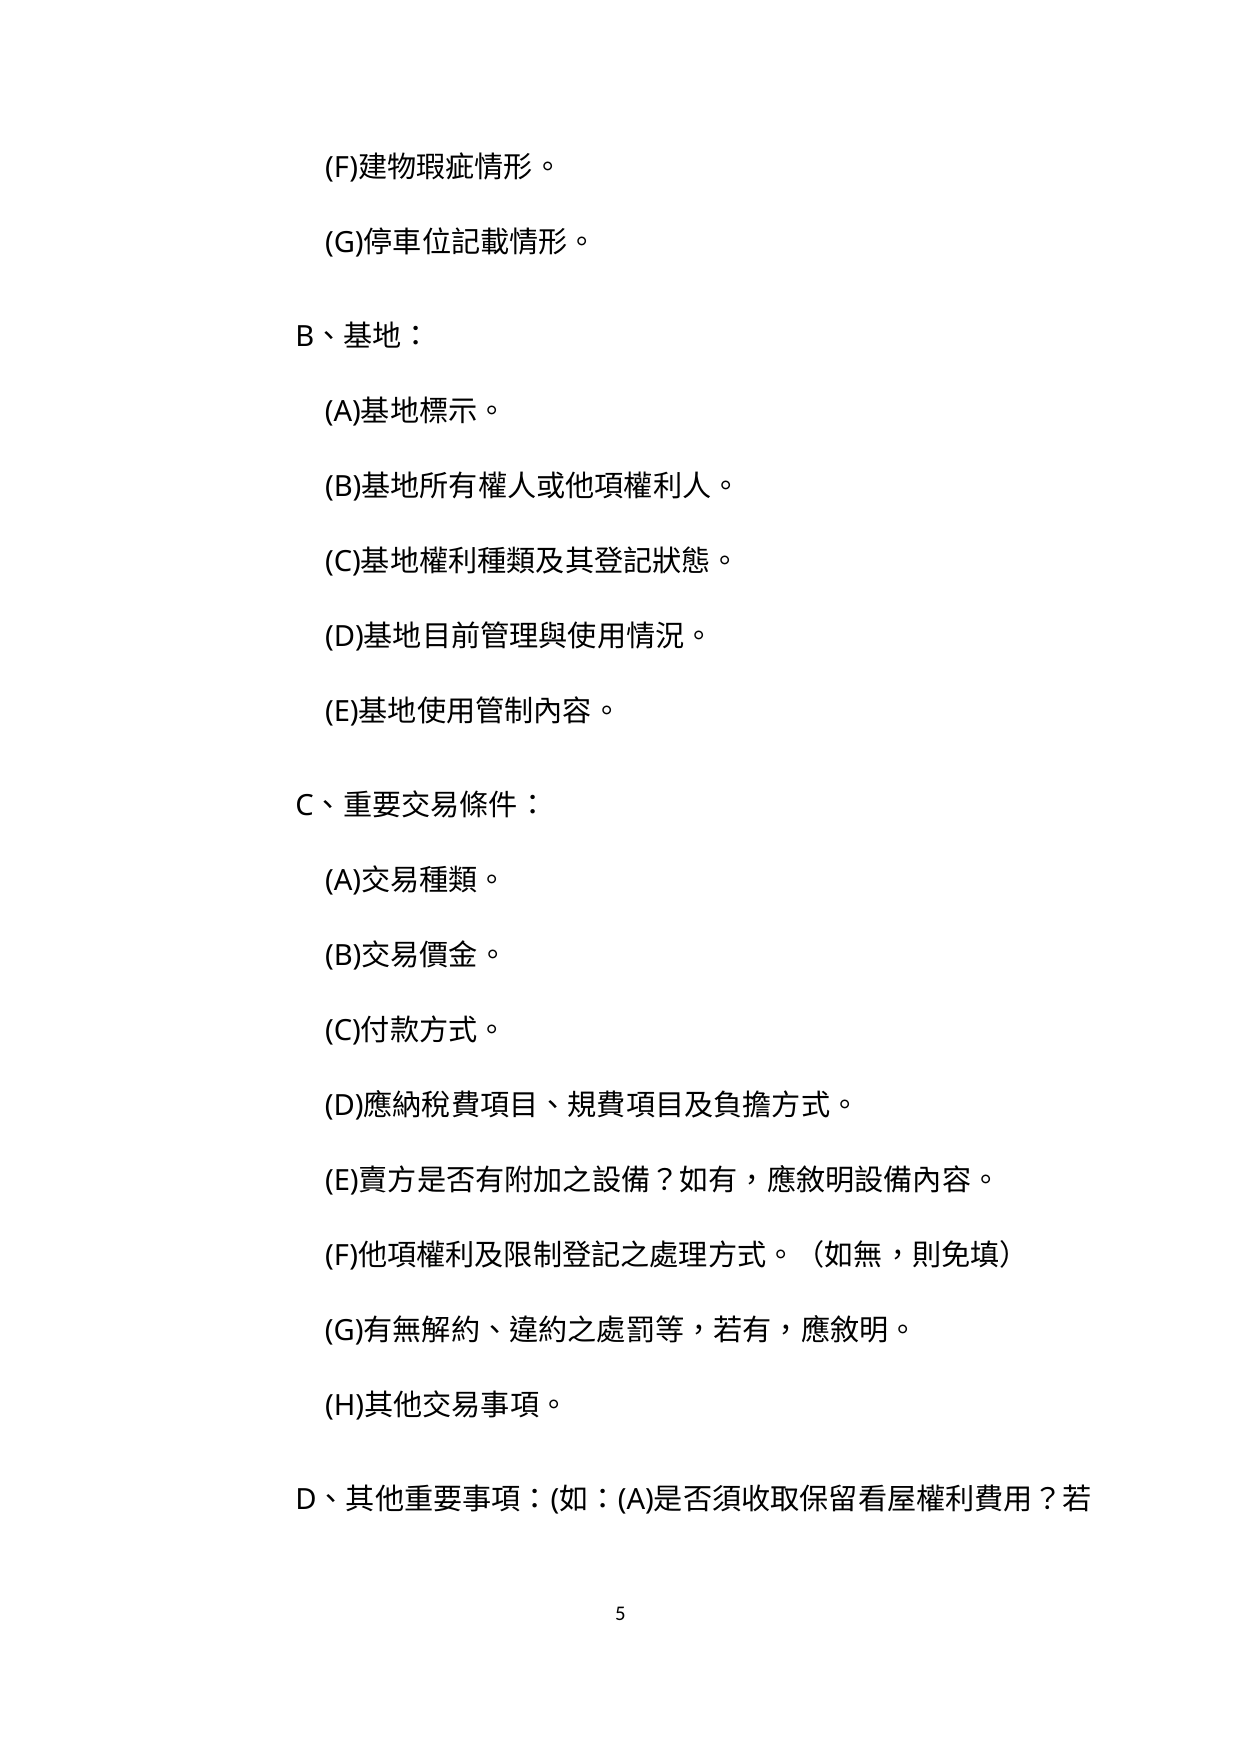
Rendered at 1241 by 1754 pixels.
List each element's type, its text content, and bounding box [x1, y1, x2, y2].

text (G)停車位記載情形。 [325, 203, 1093, 278]
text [295, 1459, 1093, 1534]
text (A)基地標示。 [324, 371, 1093, 446]
text B、基地： [295, 296, 1093, 371]
text (E)基地使用管制內容。 [325, 671, 1093, 746]
text (D)基地目前管理與使用情況。 [325, 596, 1093, 671]
text (C)基地權利種類及其登記狀態。 [325, 521, 1093, 596]
text (H)其他交易事項。 [325, 1365, 1093, 1440]
text (B)基地所有權人或他項權利人。 [325, 446, 1093, 521]
text (F)他項權利及限制登記之處理方式。（如無，則免填） [325, 1215, 1093, 1290]
text (E)賣方是否有附加之設備？如有，應敘明設備內容。 [325, 1140, 1093, 1215]
text (F)建物瑕疵情形。 [325, 128, 1093, 203]
text (D)應納稅費項目、規費項目及負擔方式。 [324, 1065, 1093, 1140]
text C、重要交易條件： [295, 765, 1093, 840]
text (B)交易價金。 [325, 915, 1093, 990]
text (A)交易種類。 [325, 840, 1093, 915]
text (G)有無解約、違約之處罰等，若有，應敘明。 [324, 1290, 1093, 1365]
text (C)付款方式。 [325, 990, 1093, 1065]
